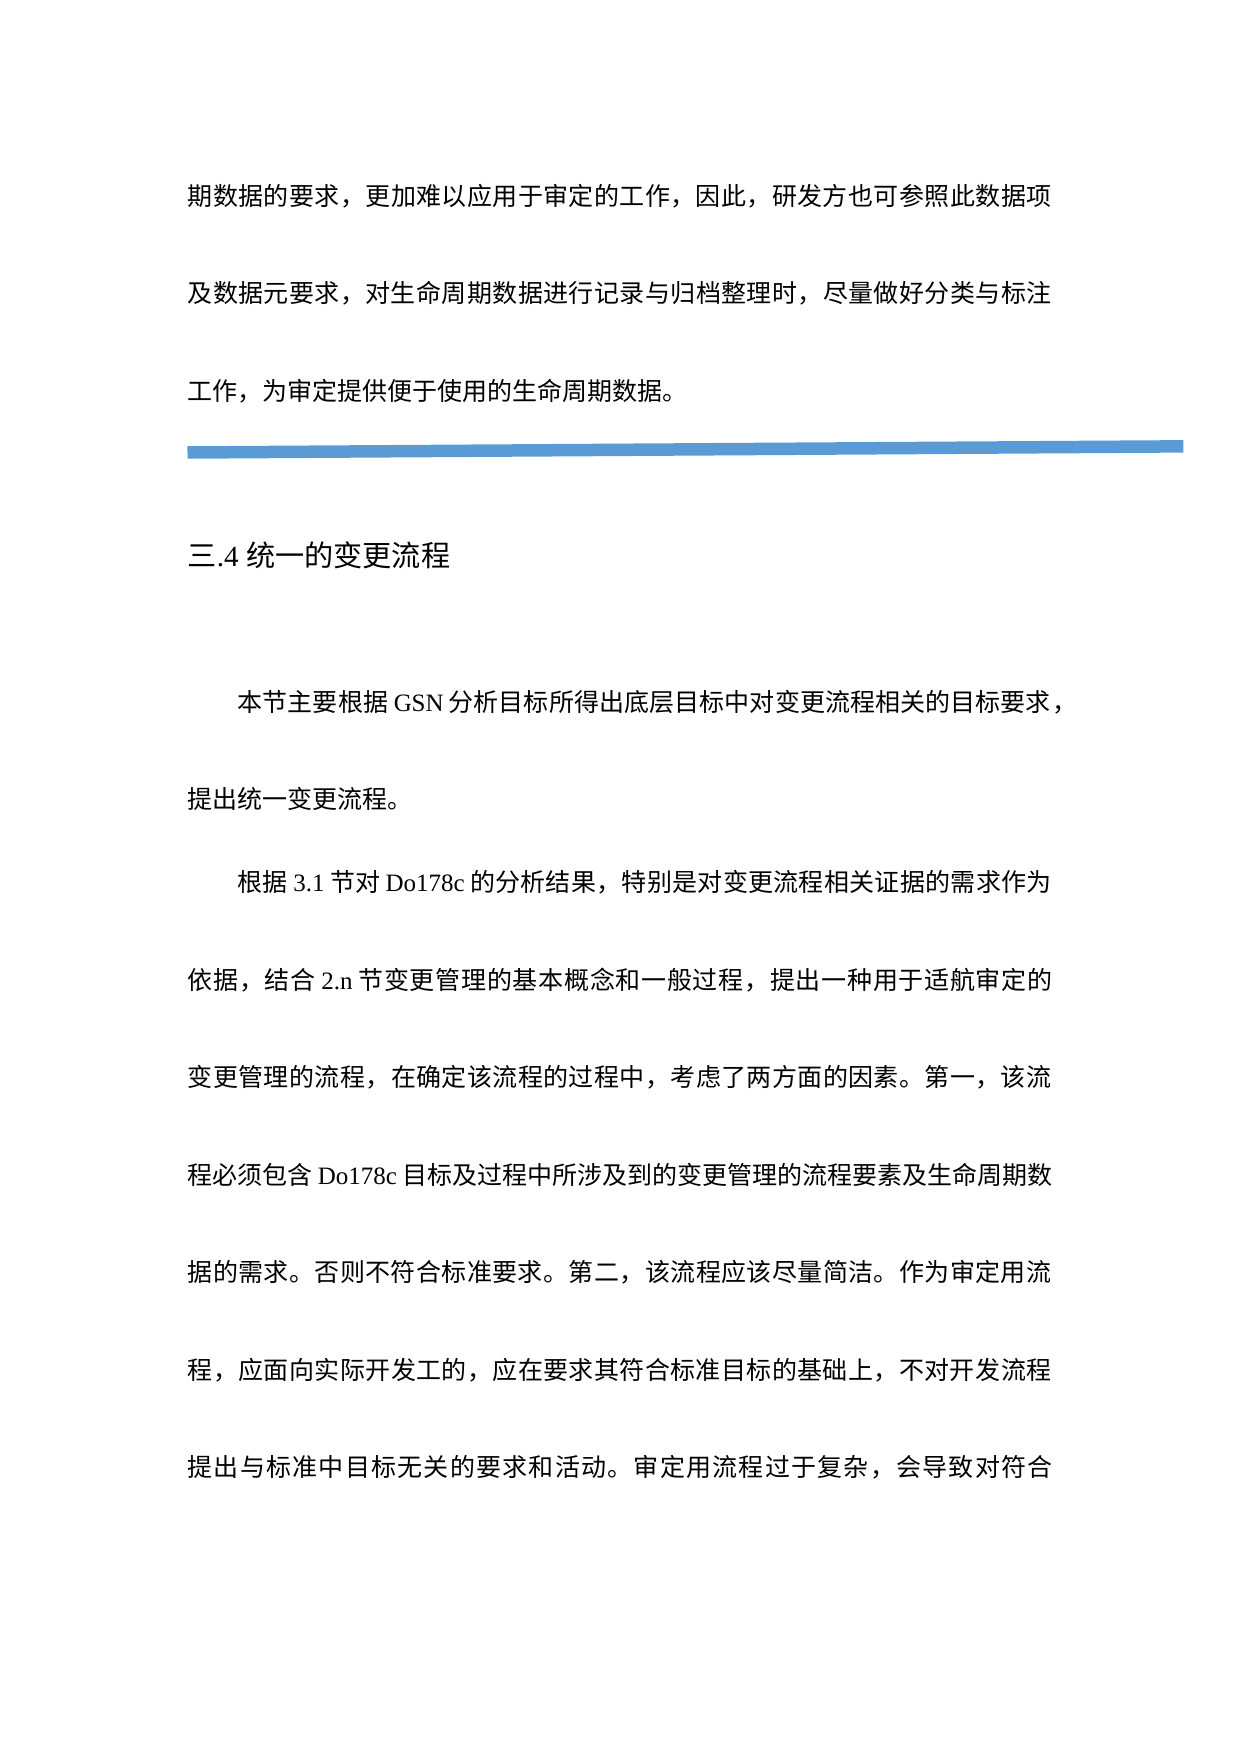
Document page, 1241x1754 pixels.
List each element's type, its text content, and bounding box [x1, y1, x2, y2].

subtitle 统一的变更流程 [187, 521, 1053, 586]
text 本节主要根据GSN分析目标所得出底层目标中对变更流程相关的目标要求，提出统一变更流程。 [187, 668, 1053, 830]
